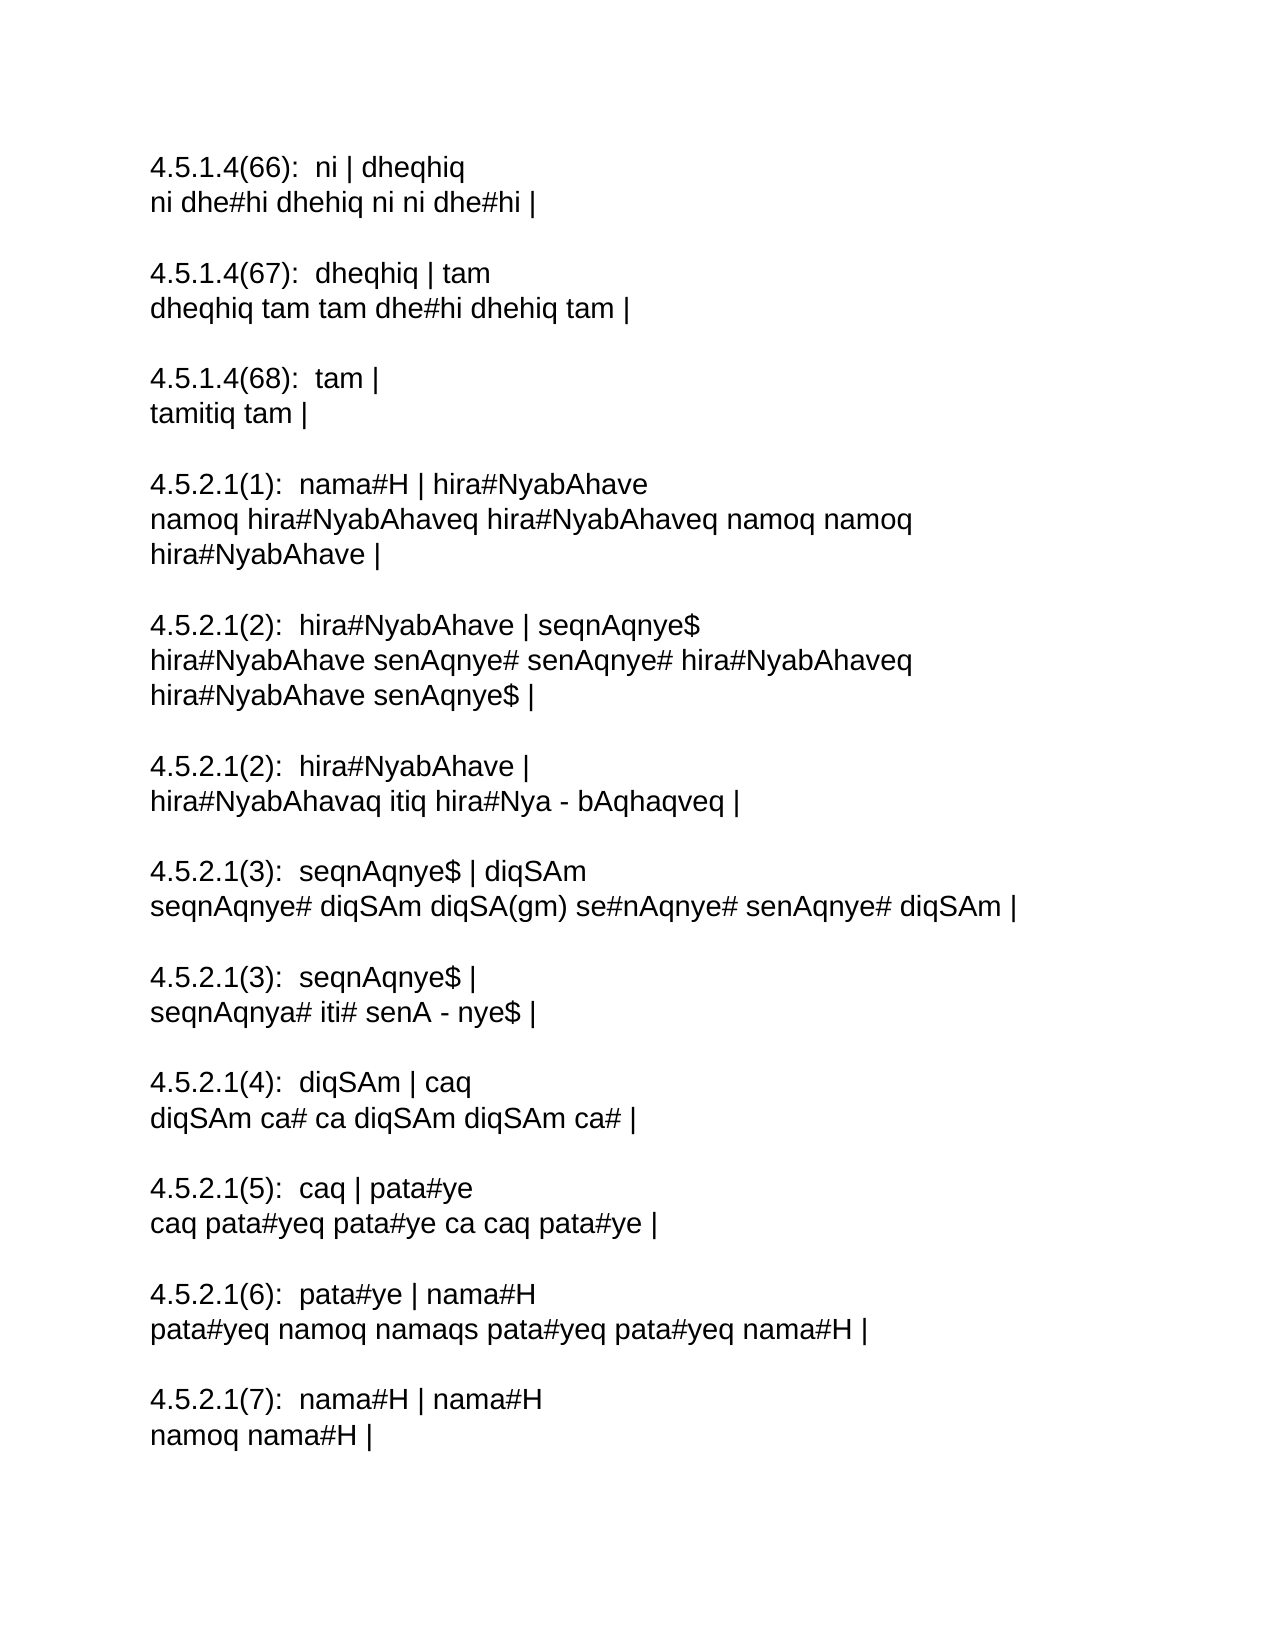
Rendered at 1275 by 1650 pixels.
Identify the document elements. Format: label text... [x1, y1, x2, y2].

text 4.5.2.1(6): pata#ye | nama#H [150, 1277, 1125, 1310]
text namoq nama#H | [150, 1417, 1125, 1451]
text ni dhe#hi dhehiq ni ni dhe#hi | [150, 185, 1125, 219]
text 4.5.1.4(66): ni | dheqhiq [150, 150, 1125, 183]
text caq pata#yeq pata#ye ca caq pata#ye | [150, 1206, 1125, 1240]
text pata#yeq namoq namaqs pata#yeq pata#yeq nama#H | [150, 1312, 1125, 1345]
text seqnAqnye# diqSAm diqSA(gm) se#nAqnye# senAqnye# diqSAm | [150, 889, 1125, 923]
text hira#NyabAhavaq itiq hira#Nya - bAqhaqveq | [150, 784, 1125, 817]
text 4.5.1.4(68): tam | [150, 361, 1125, 395]
text 4.5.2.1(3): seqnAqnye$ | diqSAm [150, 854, 1125, 888]
text 4.5.2.1(7): nama#H | nama#H [150, 1382, 1125, 1416]
text tamitiq tam | [150, 396, 1125, 430]
text 4.5.1.4(67): dheqhiq | tam [150, 256, 1125, 289]
text 4.5.2.1(3): seqnAqnye$ | [150, 960, 1125, 993]
text 4.5.2.1(4): diqSAm | caq [150, 1065, 1125, 1099]
text 4.5.2.1(2): hira#NyabAhave | seqnAqnye$ [150, 608, 1125, 641]
text dheqhiq tam tam dhe#hi dhehiq tam | [150, 291, 1125, 324]
text hira#NyabAhave senAqnye# senAqnye# hira#NyabAhaveq hira#NyabAhave senAqnye$ | [150, 643, 1125, 712]
text seqnAqnya# iti# senA - nye$ | [150, 995, 1125, 1028]
text diqSAm ca# ca diqSAm diqSAm ca# | [150, 1101, 1125, 1134]
text namoq hira#NyabAhaveq hira#NyabAhaveq namoq namoq hira#NyabAhave | [150, 502, 1125, 571]
text 4.5.2.1(5): caq | pata#ye [150, 1171, 1125, 1204]
text 4.5.2.1(2): hira#NyabAhave | [150, 748, 1125, 782]
text 4.5.2.1(1): nama#H | hira#NyabAhave [150, 467, 1125, 500]
